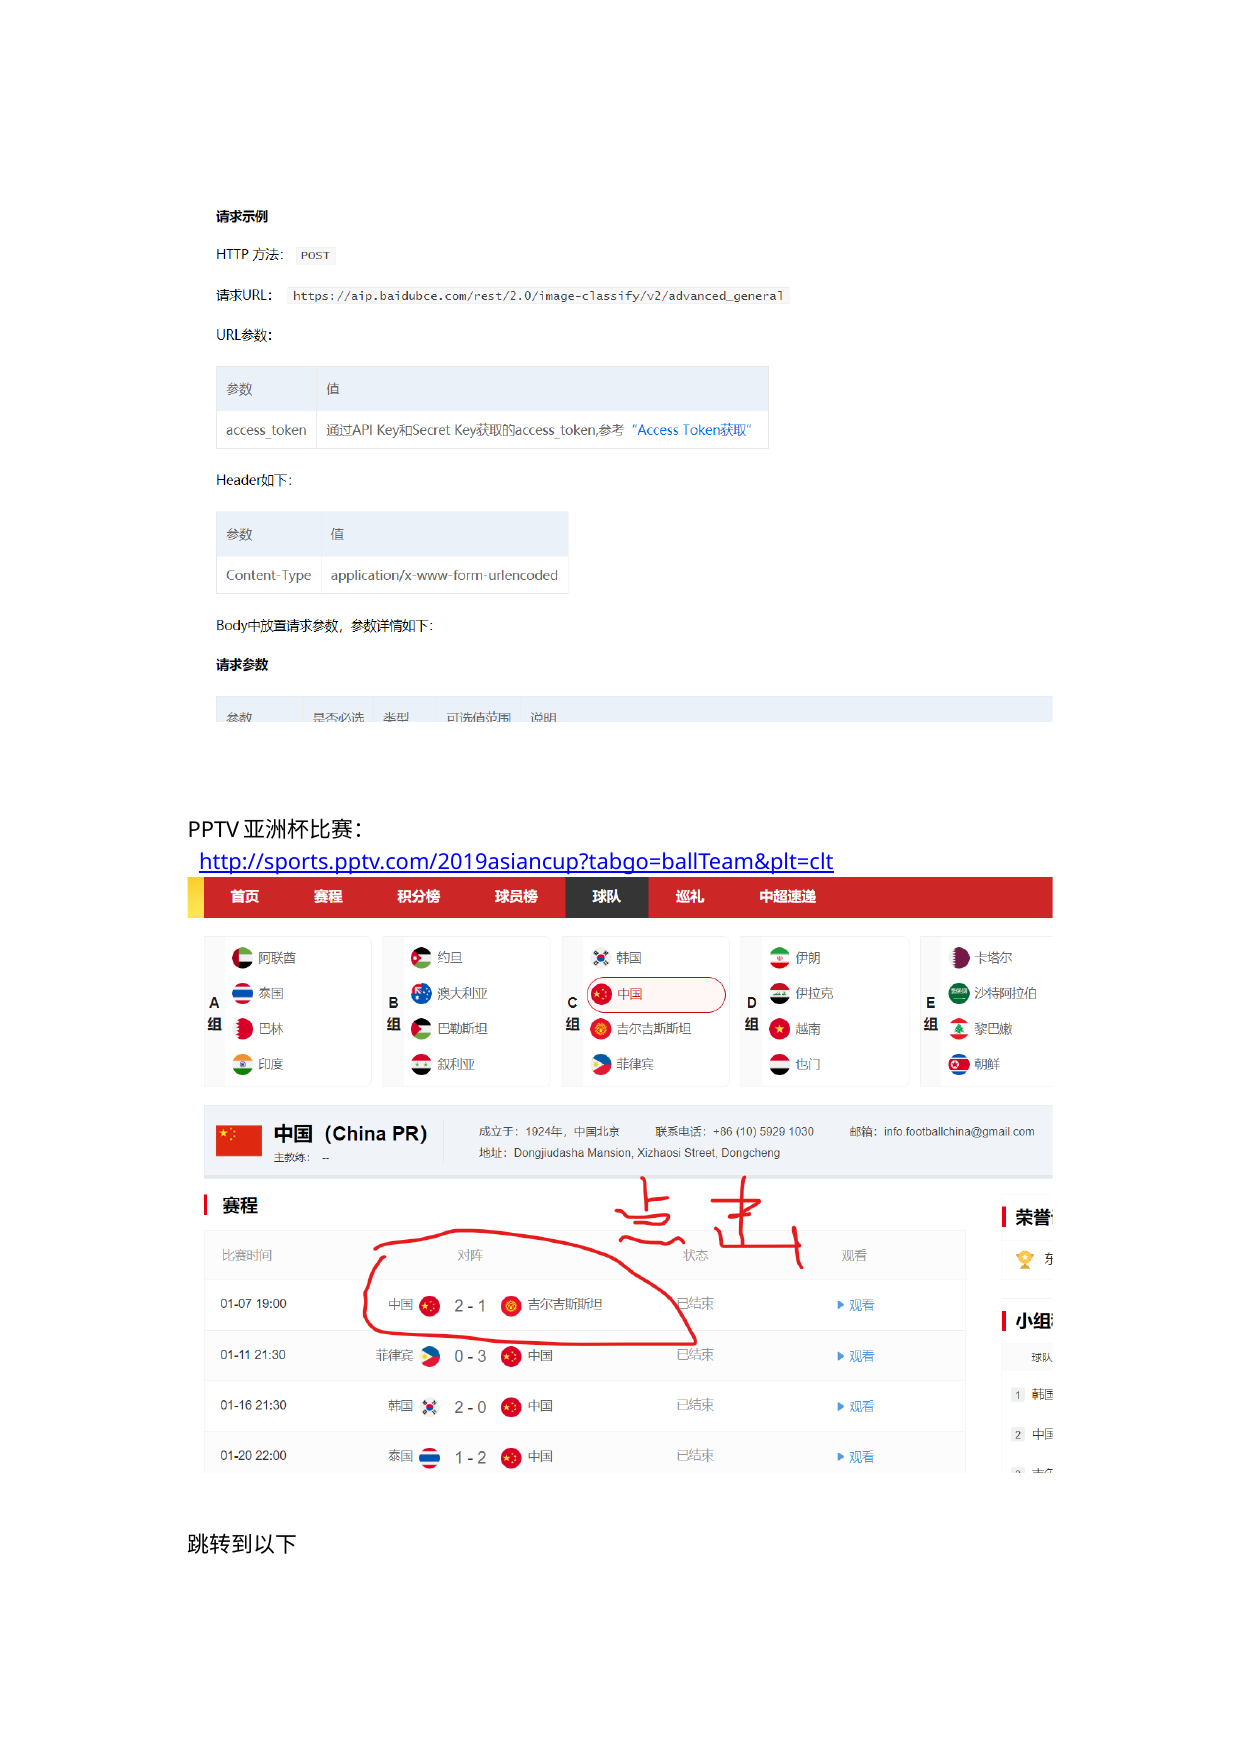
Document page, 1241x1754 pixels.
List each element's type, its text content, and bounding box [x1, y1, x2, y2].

text http://sports.pptv.com/2019asiancup?tabgo=ballTeam&plt=clt [187, 844, 1053, 877]
picture [187, 194, 1053, 722]
text 跳转到以下 [187, 1527, 1053, 1559]
text PPTV亚洲杯比赛： [187, 812, 1053, 844]
picture [187, 877, 1053, 1473]
